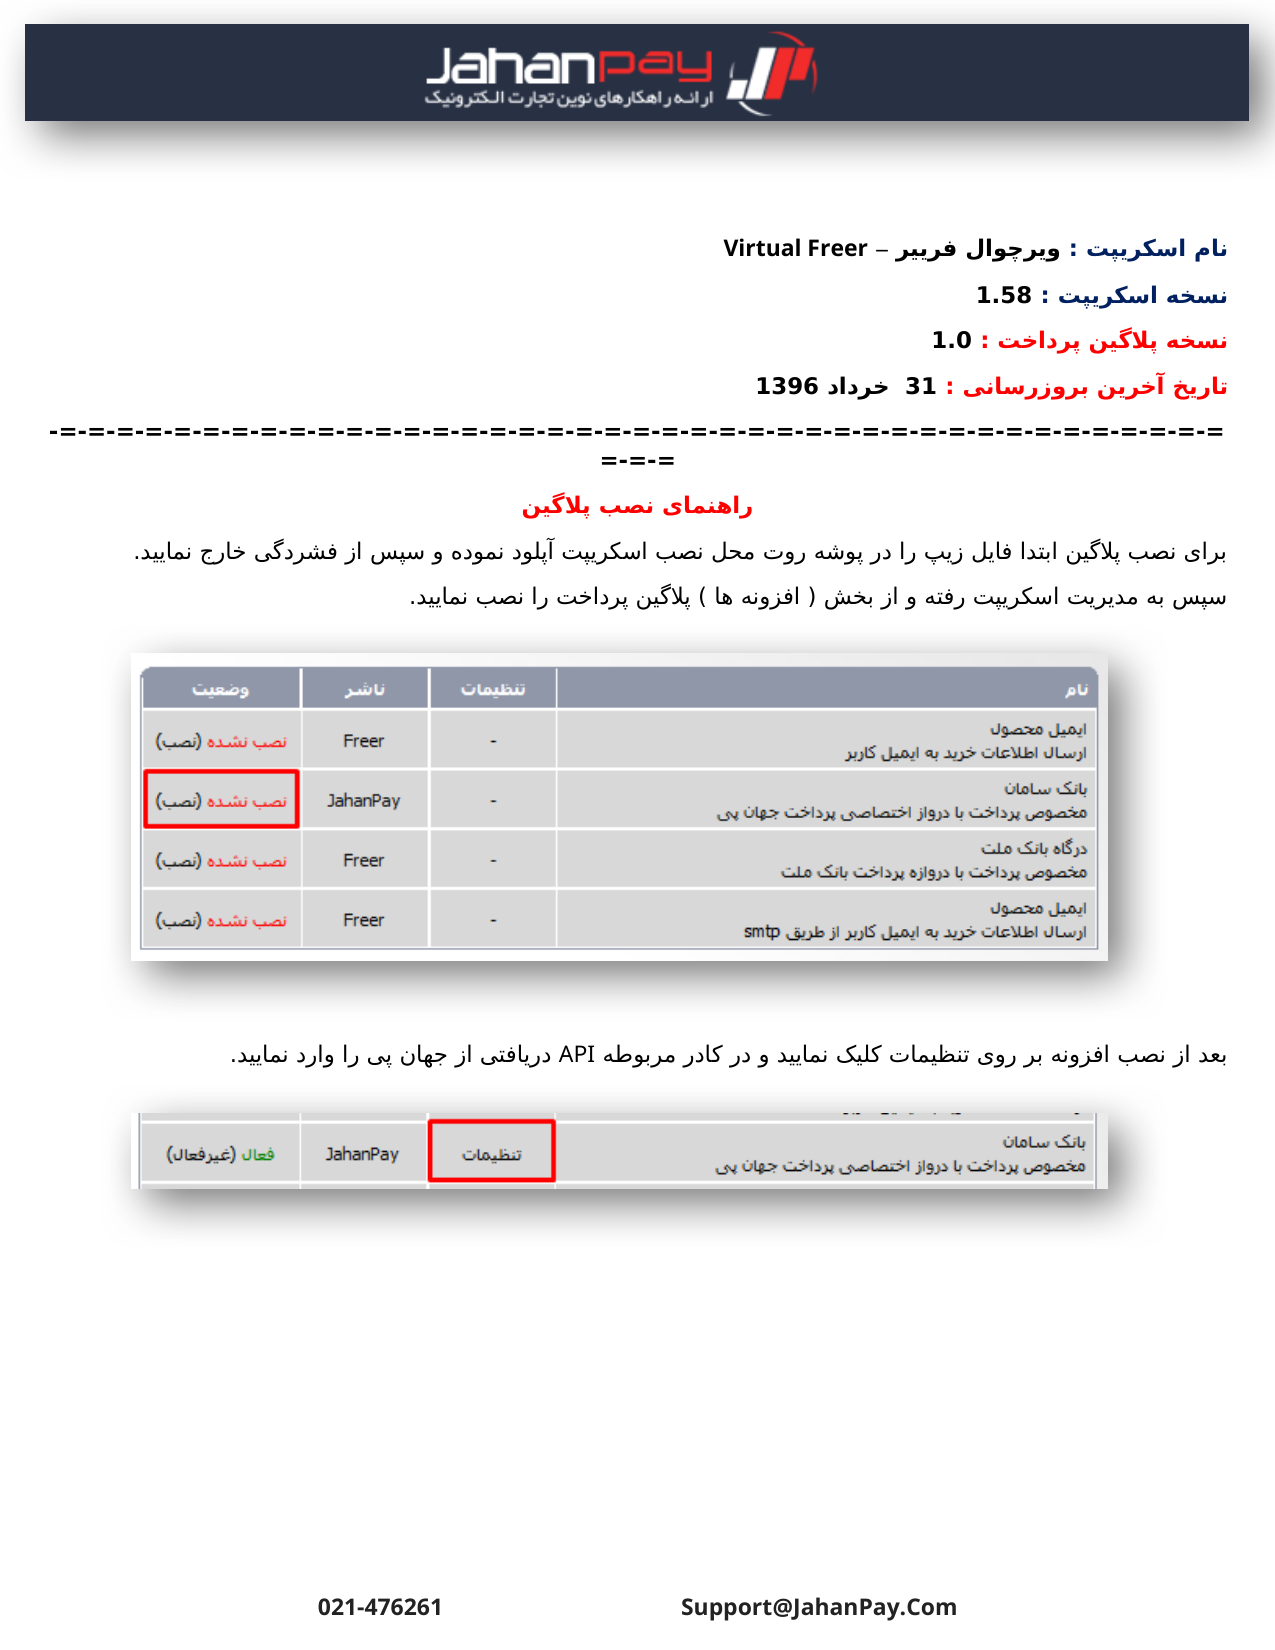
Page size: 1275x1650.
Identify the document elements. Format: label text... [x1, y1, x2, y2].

picture [131, 653, 1108, 961]
picture [131, 1113, 1108, 1189]
text بعد از نصب افزونه بر روی تنظیمات کلیک نمایید و در کادر مربوطه API دریافتی از جهان پی را وارد نمایید. [47, 1038, 1228, 1070]
picture [25, 24, 1249, 121]
text نام اسکریپت : ویرچوال فرییر – Virtual Freer [47, 232, 1228, 263]
text =-=-=-=-=-=-=-=-=-=-=-=-=-=-=-=-=-=-=-=-=-=-=-=-=-=-=-=-=-=-=-=-=-=-=-=-=-=-=-=-=-=-=-= [47, 418, 1228, 474]
text نسخه اسکریپت : 1.58 [47, 282, 1228, 309]
text راهنمای نصب پلاگین [47, 493, 1228, 519]
text سپس به مدیریت اسکریپت رفته و از بخش ( افزونه ها ) پلاگین پرداخت را نصب نمایید. [47, 583, 1228, 610]
text نسخه پلاگین پرداخت : 1.0 [47, 328, 1228, 354]
text برای نصب پلاگین ابتدا فایل زیپ را در پوشه روت محل نصب اسکریپت آپلود نموده و سپس از فشردگی خارج نمایید. [47, 538, 1228, 565]
text تاریخ آخرین بروزرسانی : 31 خرداد 1396 [47, 373, 1228, 400]
